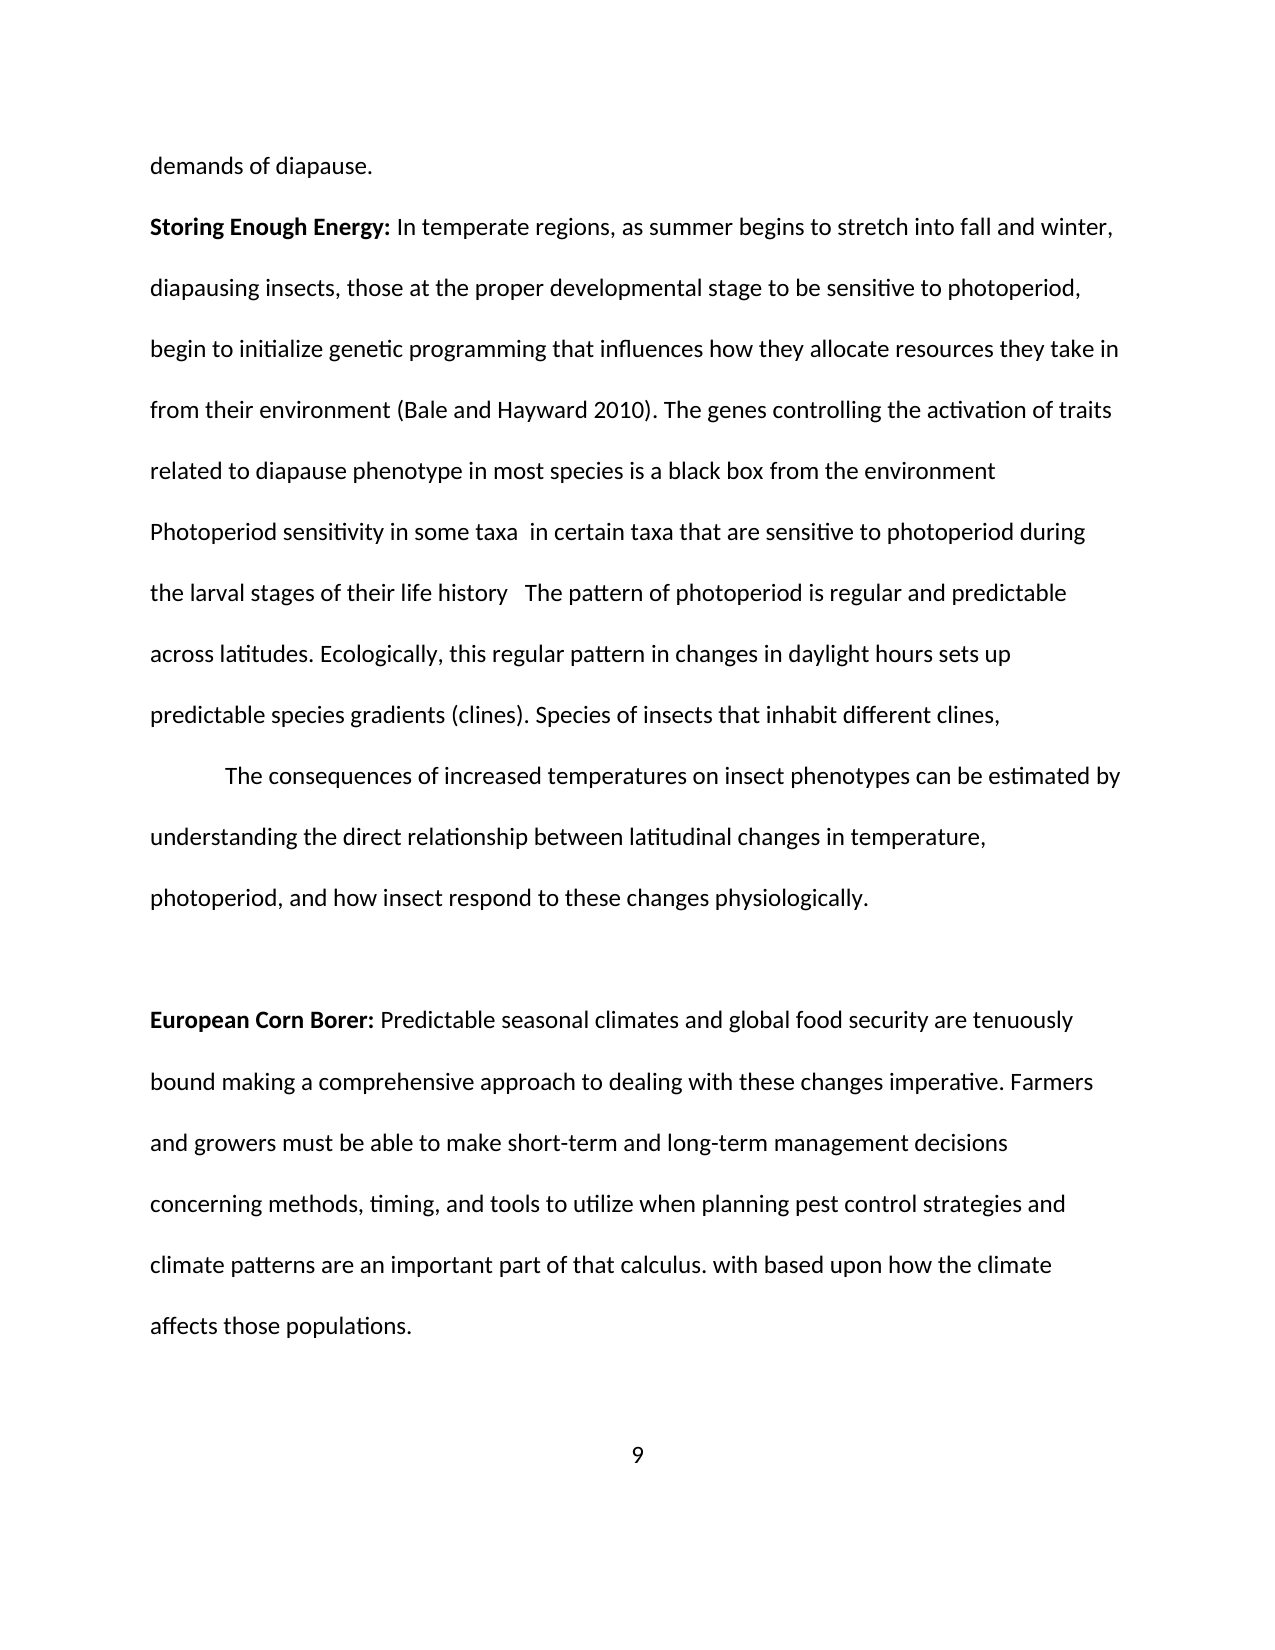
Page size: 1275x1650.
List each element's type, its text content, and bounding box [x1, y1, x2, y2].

text The consequences of increased temperatures on insect phenotypes can be estimated by understanding the direct relationship between latitudinal changes in temperature, photoperiod, and how insect respond to these changes physiologically. [150, 760, 1125, 913]
text Storing Enough Energy: In temperate regions, as summer begins to stretch into fall and winter, diapausing insects, those at the proper developmental stage to be sensitive to photoperiod, begin to initialize genetic programming that influences how they allocate resources they take in from their environment (Bale and Hayward 2010). The genes controlling the activation of traits related to diapause phenotype in most species is a black box from the environment Photoperiod sensitivity in some taxa in certain taxa that are sensitive to photoperiod during the larval stages of their life history The pattern of photoperiod is regular and predictable across latitudes. Ecologically, this regular pattern in changes in daylight hours sets up predictable species gradients (clines). Species of insects that inhabit different clines, [150, 211, 1125, 730]
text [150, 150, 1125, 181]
text European Corn Borer: Predictable seasonal climates and global food security are tenuously bound making a comprehensive approach to dealing with these changes imperative. Farmers and growers must be able to make short-term and long-term management decisions concerning methods, timing, and tools to utilize when planning pest control strategies and climate patterns are an important part of that calculus. with based upon how the climate affects those populations. [150, 1004, 1125, 1340]
